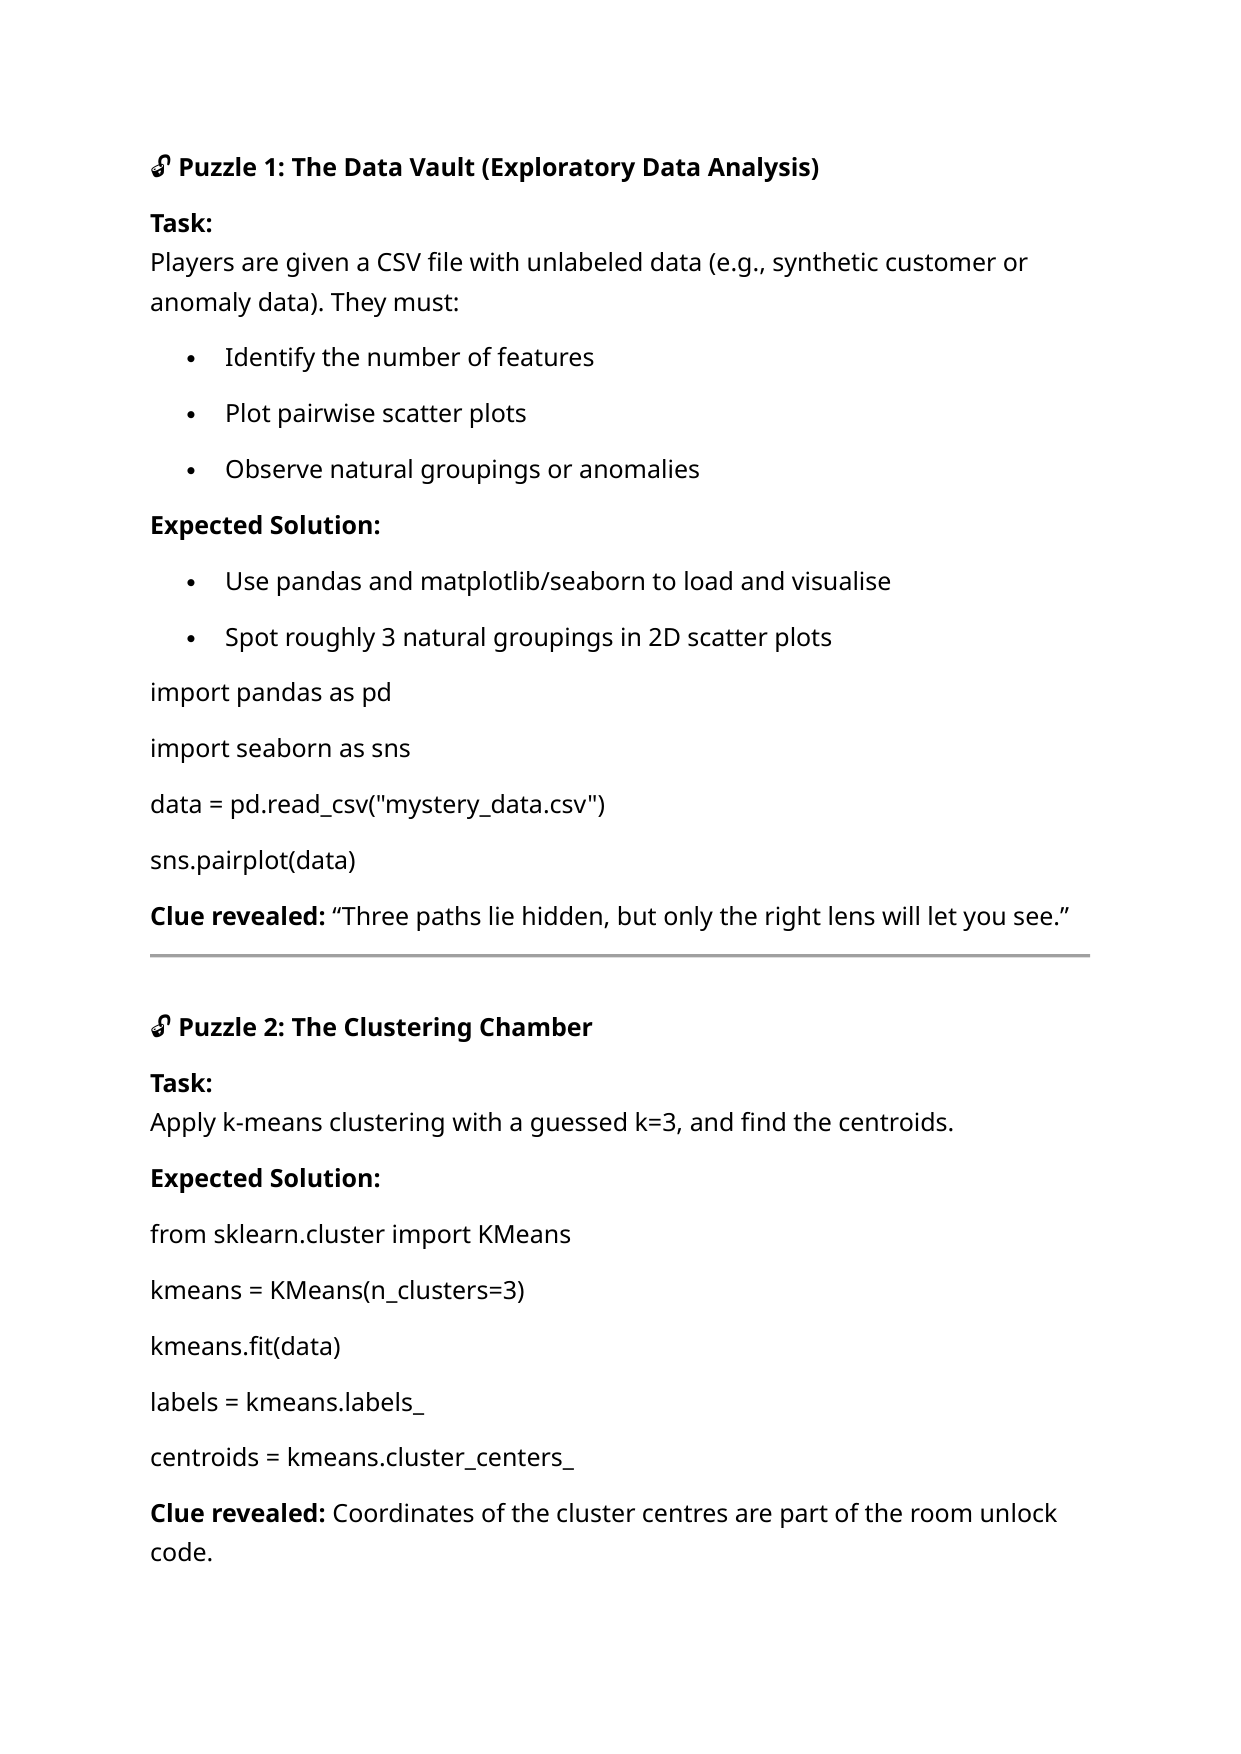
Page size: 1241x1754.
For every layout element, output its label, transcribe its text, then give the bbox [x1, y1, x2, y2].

text labels = kmeans.labels_ [150, 1384, 1090, 1418]
text Expected Solution: [150, 1161, 1090, 1195]
list Observe natural groupings or anomalies [187, 452, 1090, 486]
text Expected Solution: [150, 507, 1090, 542]
text import seaborn as sns [150, 731, 1090, 765]
text kmeans.fit(data) [150, 1328, 1090, 1362]
text kmeans = KMeans(n_clusters=3) [150, 1272, 1090, 1307]
text centroids = kmeans.cluster_centers_ [150, 1440, 1090, 1474]
text from sklearn.cluster import KMeans [150, 1217, 1090, 1251]
text Clue revealed: Coordinates of the cluster centres are part of the room unlock code. [150, 1496, 1090, 1569]
list Spot roughly 3 natural groupings in 2D scatter plots [187, 619, 1090, 653]
text sns.pairplot(data) [150, 842, 1090, 877]
text Clue revealed: “Three paths lie hidden, but only the right lens will let you see.” [150, 898, 1090, 932]
list Plot pairwise scatter plots [187, 396, 1090, 430]
text Task: Players are given a CSV file with unlabeled data (e.g., synthetic customer or anomaly data). They must: [150, 206, 1090, 318]
text Task: Apply k-means clustering with a guessed k=3, and find the centroids. [150, 1066, 1090, 1139]
list Identify the number of features [187, 340, 1090, 374]
text 🔓 Puzzle 1: The Data Vault (Exploratory Data Analysis) [150, 150, 1090, 184]
list Use pandas and matplotlib/seaborn to load and visualise [187, 563, 1090, 597]
text 🔓 Puzzle 2: The Clustering Chamber [150, 1010, 1090, 1044]
text import pandas as pd [150, 675, 1090, 709]
text data = pd.read_csv("mystery_data.csv") [150, 787, 1090, 821]
